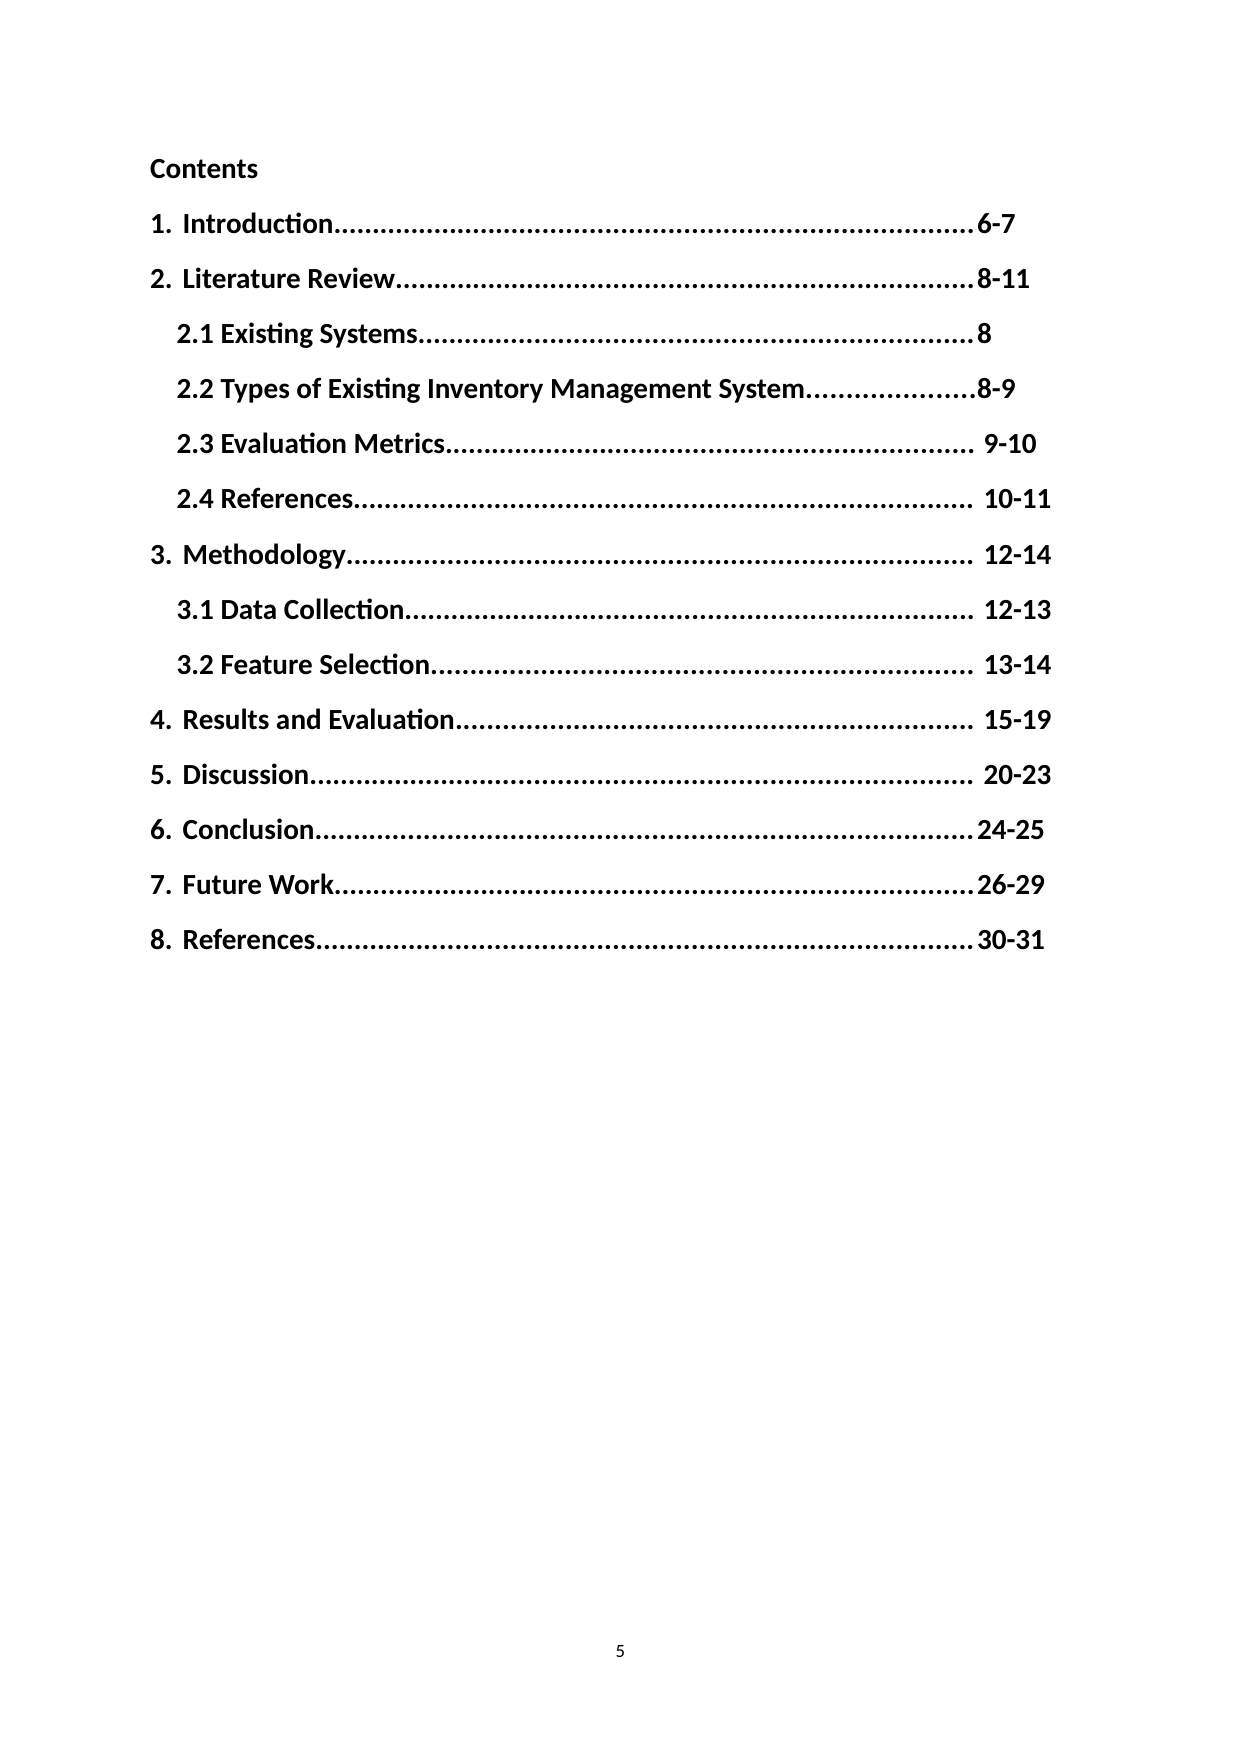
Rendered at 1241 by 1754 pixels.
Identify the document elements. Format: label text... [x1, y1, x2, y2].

list Data Collection 12-13 [176, 591, 1090, 626]
list Literature Review 8-11 [150, 260, 1090, 296]
list References 30-31 [150, 921, 1090, 957]
list Conclusion 24-25 [150, 811, 1090, 847]
list Evaluation Metrics 9-10 [176, 426, 1090, 461]
list Existing Systems 8 [176, 315, 1090, 351]
text Contents [150, 150, 1090, 186]
list Types of Existing Inventory Management System 8-9 [176, 370, 1090, 406]
list References 10-11 [176, 481, 1090, 516]
list Methodology 12-14 [150, 536, 1090, 571]
list Discussion 20-23 [150, 756, 1090, 792]
list Results and Evaluation 15-19 [150, 701, 1090, 737]
list Introduction 6-7 [150, 205, 1090, 241]
list Future Work 26-29 [150, 866, 1090, 902]
list Feature Selection 13-14 [176, 646, 1090, 682]
